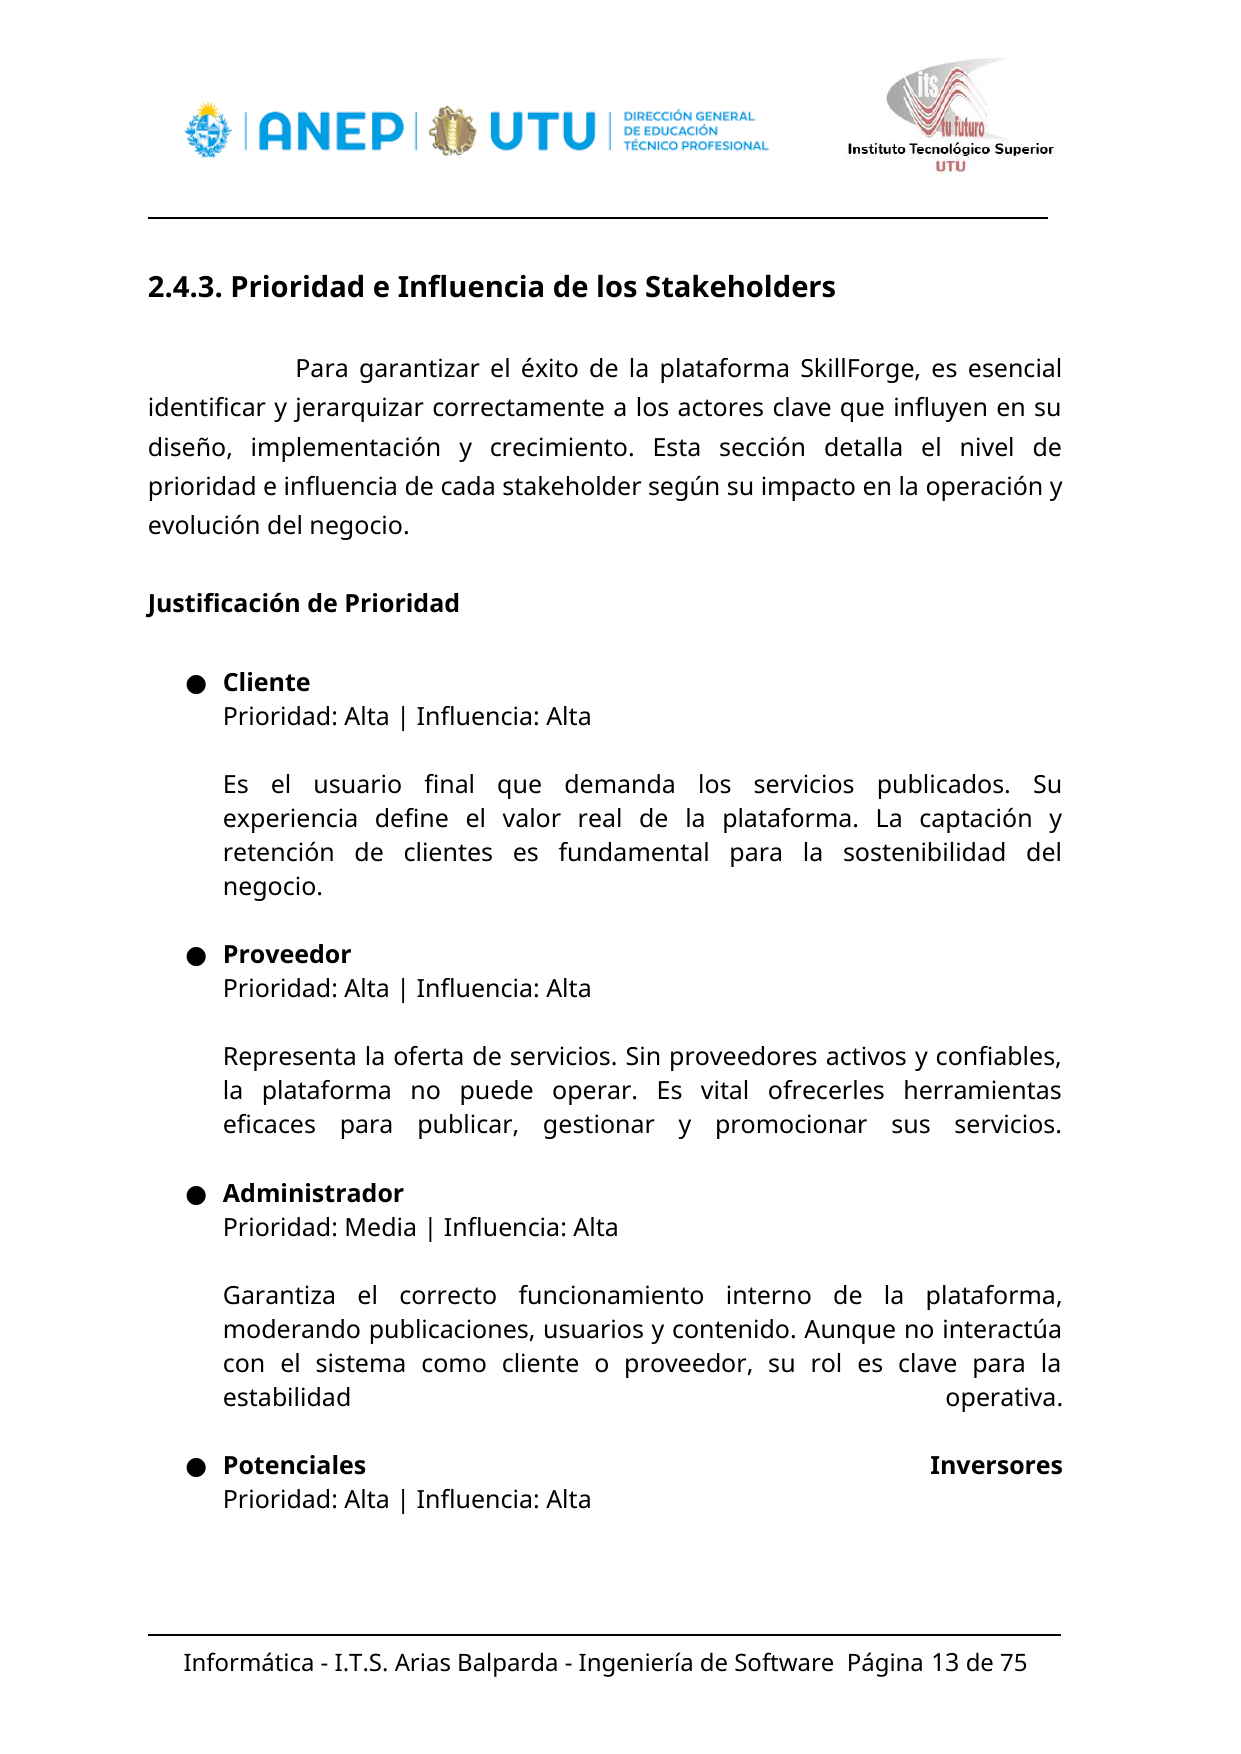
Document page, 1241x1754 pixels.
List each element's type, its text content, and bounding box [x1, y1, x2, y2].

list Cliente Prioridad: Alta | Influencia: Alta [185, 664, 1063, 732]
picture [147, 81, 806, 179]
text Para garantizar el éxito de la plataforma SkillForge, es esencial identificar y jerarquizar correctamente a los actores clave que influyen en su diseño, implementación y crecimiento. Esta sección detalla el nivel de prioridad e influencia de cada stakeholder según su impacto en la operación y evolución del negocio. [148, 351, 1063, 542]
text Garantiza el correcto funcionamiento interno de la plataforma, moderando publicaciones, usuarios y contenido. Aunque no interactúa con el sistema como cliente o proveedor, su rol es clave para la estabilidad operativa. [223, 1243, 1063, 1448]
text Es el usuario final que demanda los servicios publicados. Su experiencia define el valor real de la plataforma. La captación y retención de clientes es fundamental para la sostenibilidad del negocio. [223, 732, 1063, 937]
list Proveedor Prioridad: Alta | Influencia: Alta [185, 937, 1063, 1005]
list Administrador Prioridad: Media | Influencia: Alta [185, 1175, 1063, 1243]
list Potenciales Inversores Prioridad: Alta | Influencia: Alta [185, 1448, 1063, 1516]
subtitle 2.4.3. Prioridad e Influencia de los Stakeholders [148, 266, 1063, 306]
picture [837, 52, 1063, 178]
text Justificación de Prioridad [148, 586, 1063, 620]
text Representa la oferta de servicios. Sin proveedores activos y confiables, la plataforma no puede operar. Es vital ofrecerles herramientas eficaces para publicar, gestionar y promocionar sus servicios. [223, 1005, 1063, 1175]
